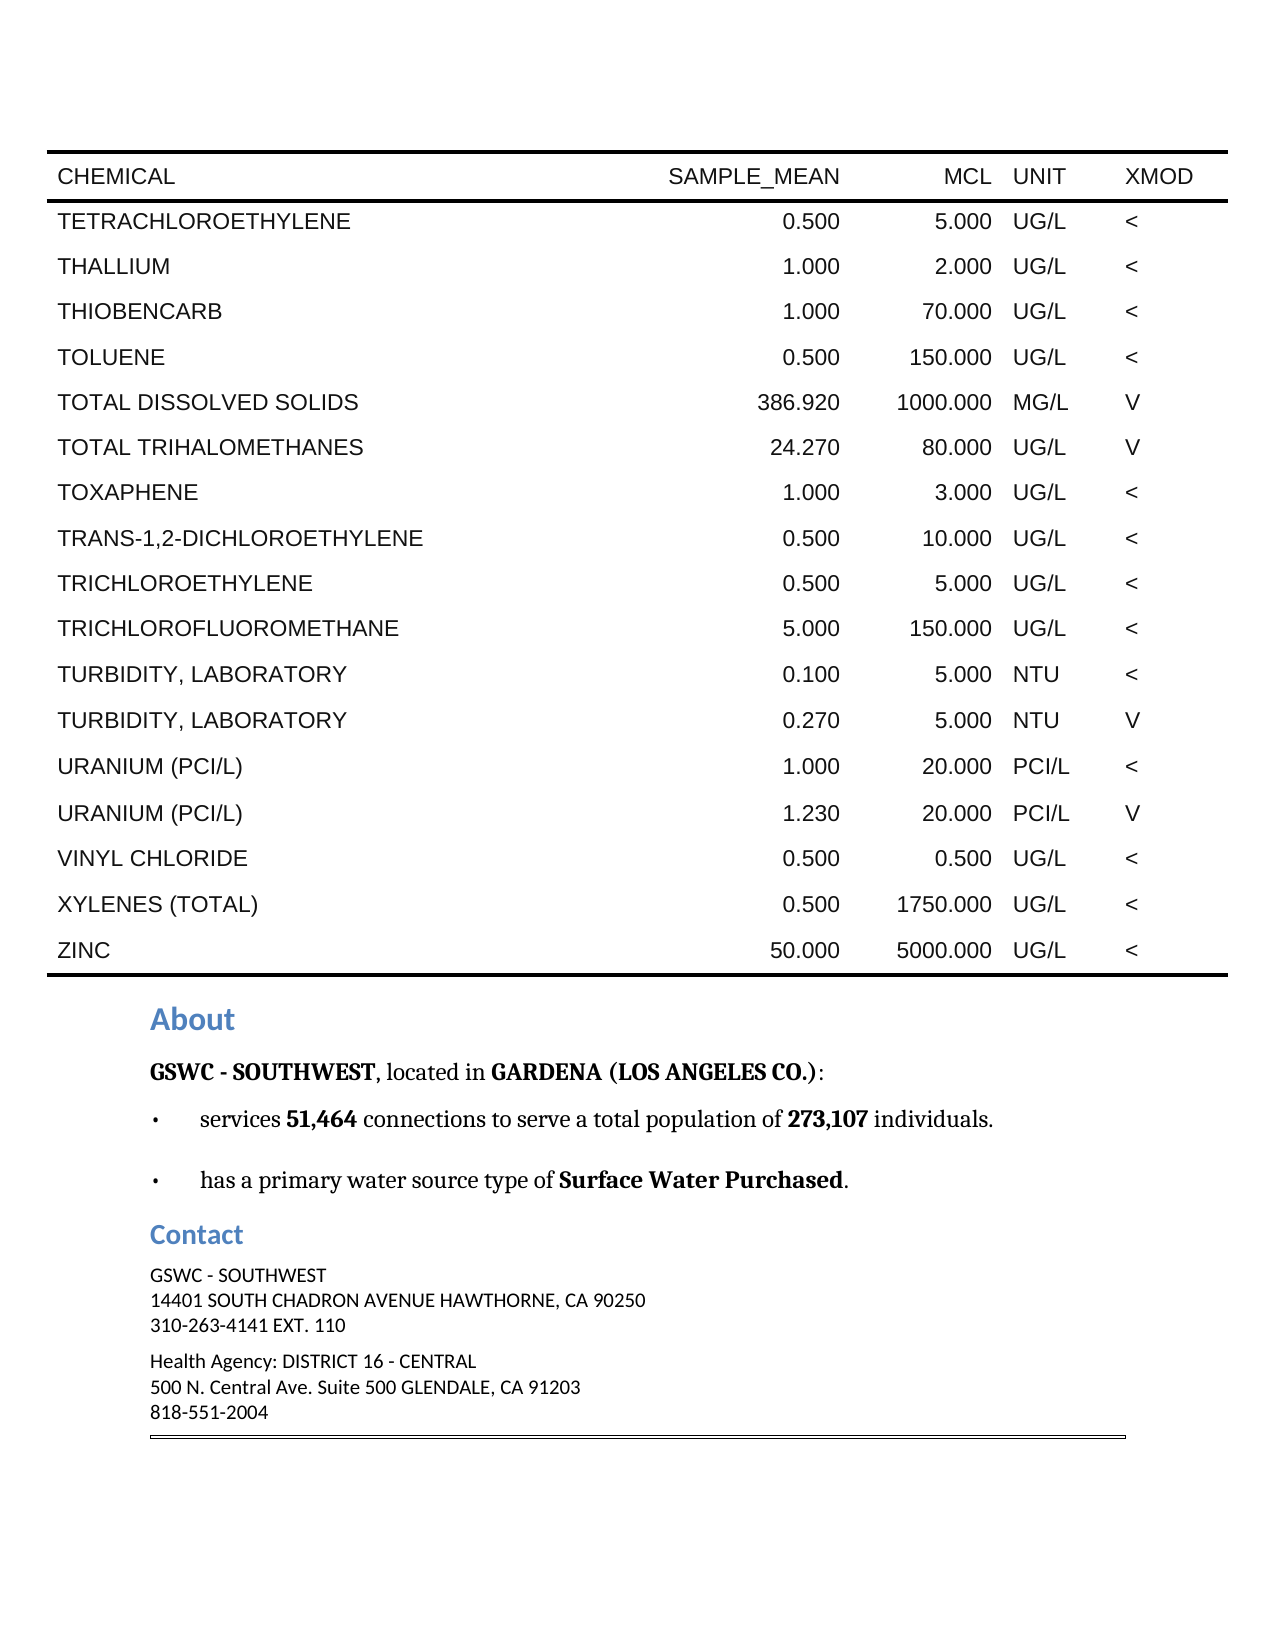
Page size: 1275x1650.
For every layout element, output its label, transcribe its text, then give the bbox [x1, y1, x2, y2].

table_cell 5.000 [850, 561, 1002, 606]
table_cell PCI/L [1002, 743, 1114, 789]
table_cell UG/L [1002, 425, 1114, 470]
table_cell TOTAL DISSOLVED SOLIDS [47, 379, 638, 424]
table_cell THALLIUM [47, 244, 638, 289]
table_cell PCI/L [1002, 790, 1114, 836]
table_cell < [1114, 606, 1228, 651]
table_cell 0.500 [638, 561, 850, 606]
list has a primary water source type of Surface Water Purchased. [150, 1166, 1125, 1195]
table_cell URANIUM (PCI/L) [47, 743, 638, 789]
table_cell < [1114, 334, 1228, 379]
table_cell 1750.000 [850, 881, 1002, 928]
table_cell UG/L [1002, 836, 1114, 881]
table_cell 5.000 [638, 606, 850, 651]
table_cell < [1114, 743, 1228, 789]
list services 51,464 connections to serve a total population of 273,107 individuals. [150, 1105, 1125, 1162]
table_cell TRICHLOROFLUOROMETHANE [47, 606, 638, 651]
table_cell 1.230 [638, 790, 850, 836]
table_cell 1.000 [638, 289, 850, 334]
table_cell UG/L [1002, 289, 1114, 334]
table_cell NTU [1002, 697, 1114, 743]
table_cell 2.000 [850, 244, 1002, 289]
table_cell 0.500 [638, 203, 850, 244]
text Health Agency: DISTRICT 16 - CENTRAL 500 N. Central Ave. Suite 500 GLENDALE, CA 91203 818-551-2004 [150, 1348, 1125, 1425]
table_cell < [1114, 561, 1228, 606]
table_cell 150.000 [850, 334, 1002, 379]
table_cell 0.100 [638, 651, 850, 697]
table_header MCL [850, 154, 1002, 198]
subtitle About [150, 998, 1125, 1039]
table_cell 70.000 [850, 289, 1002, 334]
table_cell UG/L [1002, 606, 1114, 651]
table_cell 0.500 [638, 515, 850, 561]
table_cell V [1114, 425, 1228, 470]
table_cell 5.000 [850, 697, 1002, 743]
table_cell < [1114, 515, 1228, 561]
table_cell 50.000 [638, 928, 850, 973]
table_cell < [1114, 651, 1228, 697]
table_cell TRICHLOROETHYLENE [47, 561, 638, 606]
table_header SAMPLE_MEAN [638, 154, 850, 198]
table_cell 0.500 [638, 836, 850, 881]
table_cell 80.000 [850, 425, 1002, 470]
table_cell V [1114, 697, 1228, 743]
table_cell < [1114, 836, 1228, 881]
table_cell 5000.000 [850, 928, 1002, 973]
table_cell 20.000 [850, 743, 1002, 789]
table_cell UG/L [1002, 561, 1114, 606]
table_cell XYLENES (TOTAL) [47, 881, 638, 928]
table_cell 3.000 [850, 470, 1002, 515]
table_cell 20.000 [850, 790, 1002, 836]
table_cell 1.000 [638, 470, 850, 515]
table_cell UG/L [1002, 244, 1114, 289]
table_cell 150.000 [850, 606, 1002, 651]
table_header CHEMICAL [47, 154, 638, 198]
table_cell UG/L [1002, 928, 1114, 973]
table_cell 24.270 [638, 425, 850, 470]
table_cell 5.000 [850, 651, 1002, 697]
table_cell ZINC [47, 928, 638, 973]
table_cell TOTAL TRIHALOMETHANES [47, 425, 638, 470]
table_cell < [1114, 289, 1228, 334]
table_cell TURBIDITY, LABORATORY [47, 697, 638, 743]
table_cell < [1114, 244, 1228, 289]
table_cell TETRACHLOROETHYLENE [47, 203, 638, 244]
table_cell 0.270 [638, 697, 850, 743]
subtitle Contact [150, 1216, 1125, 1251]
table_cell UG/L [1002, 515, 1114, 561]
table_cell NTU [1002, 651, 1114, 697]
table_header UNIT [1002, 154, 1114, 198]
table_cell UG/L [1002, 881, 1114, 928]
table_cell 1.000 [638, 244, 850, 289]
table_cell 10.000 [850, 515, 1002, 561]
table_cell 386.920 [638, 379, 850, 424]
table_cell UG/L [1002, 334, 1114, 379]
table_cell 5.000 [850, 203, 1002, 244]
table_cell TURBIDITY, LABORATORY [47, 651, 638, 697]
table_cell < [1114, 470, 1228, 515]
table_cell MG/L [1002, 379, 1114, 424]
table_cell UG/L [1002, 470, 1114, 515]
table_cell THIOBENCARB [47, 289, 638, 334]
table_cell TOLUENE [47, 334, 638, 379]
table_cell 1.000 [638, 743, 850, 789]
table_cell < [1114, 881, 1228, 928]
text GSWC - SOUTHWEST 14401 SOUTH CHADRON AVENUE HAWTHORNE, CA 90250 310-263-4141 EXT. 110 [150, 1262, 1125, 1338]
table_cell < [1114, 203, 1228, 244]
table_cell UG/L [1002, 203, 1114, 244]
table_cell V [1114, 379, 1228, 424]
table_cell 0.500 [638, 881, 850, 928]
table_cell 0.500 [850, 836, 1002, 881]
table_cell URANIUM (PCI/L) [47, 790, 638, 836]
table_cell V [1114, 790, 1228, 836]
table_cell 1000.000 [850, 379, 1002, 424]
table_header XMOD [1114, 154, 1228, 198]
table_cell VINYL CHLORIDE [47, 836, 638, 881]
table_cell < [1114, 928, 1228, 973]
text GSWC - SOUTHWEST, located in GARDENA (LOS ANGELES CO.): [150, 1057, 1125, 1086]
table_cell TOXAPHENE [47, 470, 638, 515]
table_cell TRANS-1,2-DICHLOROETHYLENE [47, 515, 638, 561]
table_cell 0.500 [638, 334, 850, 379]
